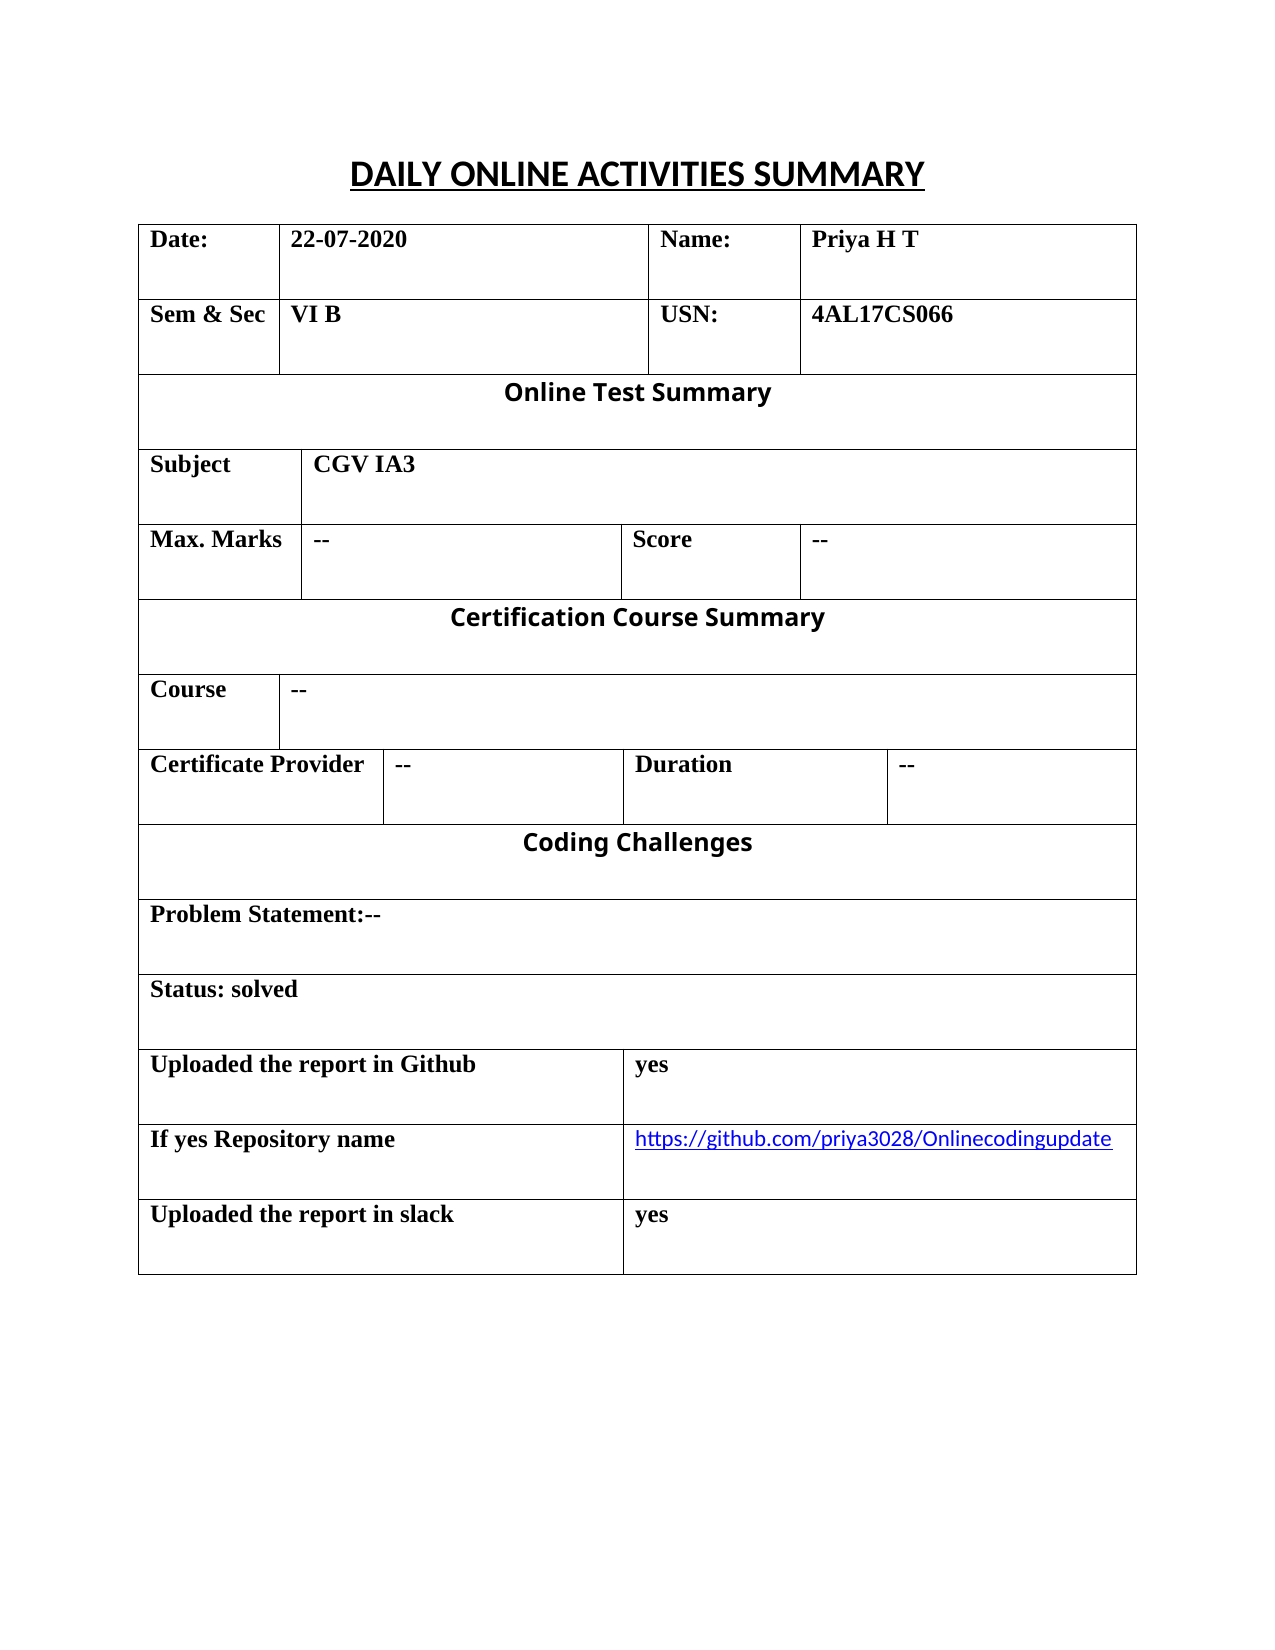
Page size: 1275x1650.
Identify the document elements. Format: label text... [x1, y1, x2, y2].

table_cell Duration [624, 750, 887, 823]
table_header Date: [139, 225, 279, 298]
table_cell Coding Challenges [139, 825, 1136, 898]
table_cell https://github.com/priya3028/Onlinecodingupdate [624, 1125, 1136, 1198]
table_cell Certification Course Summary [139, 600, 1136, 673]
table_cell Certificate Provider [139, 750, 383, 823]
table_cell yes [624, 1200, 1136, 1273]
table_cell Course [139, 675, 279, 748]
table_cell Problem Statement:-- [139, 900, 1136, 973]
table_header Priya H T [801, 225, 1136, 298]
table_cell USN: [649, 300, 800, 373]
table_cell VI B [280, 300, 648, 373]
table_cell -- [888, 750, 1136, 823]
table_header Name: [649, 225, 800, 298]
table_cell CGV IA3 [302, 450, 1136, 523]
text DAILY ONLINE ACTIVITIES SUMMARY [150, 150, 1125, 196]
table_cell Score [622, 525, 800, 598]
table_cell Subject [139, 450, 301, 523]
table_cell 4AL17CS066 [801, 300, 1136, 373]
table_cell Status: solved [139, 975, 1136, 1048]
table_cell -- [280, 675, 1136, 748]
table_cell Sem & Sec [139, 300, 279, 373]
table_cell Uploaded the report in Github [139, 1050, 623, 1123]
table_cell -- [302, 525, 621, 598]
table_header 22-07-2020 [280, 225, 648, 298]
table_cell If yes Repository name [139, 1125, 623, 1198]
table_cell -- [384, 750, 623, 823]
table_cell -- [801, 525, 1136, 598]
table_cell yes [624, 1050, 1136, 1123]
table_cell Online Test Summary [139, 375, 1136, 448]
table_cell Uploaded the report in slack [139, 1200, 623, 1273]
table_cell Max. Marks [139, 525, 301, 598]
